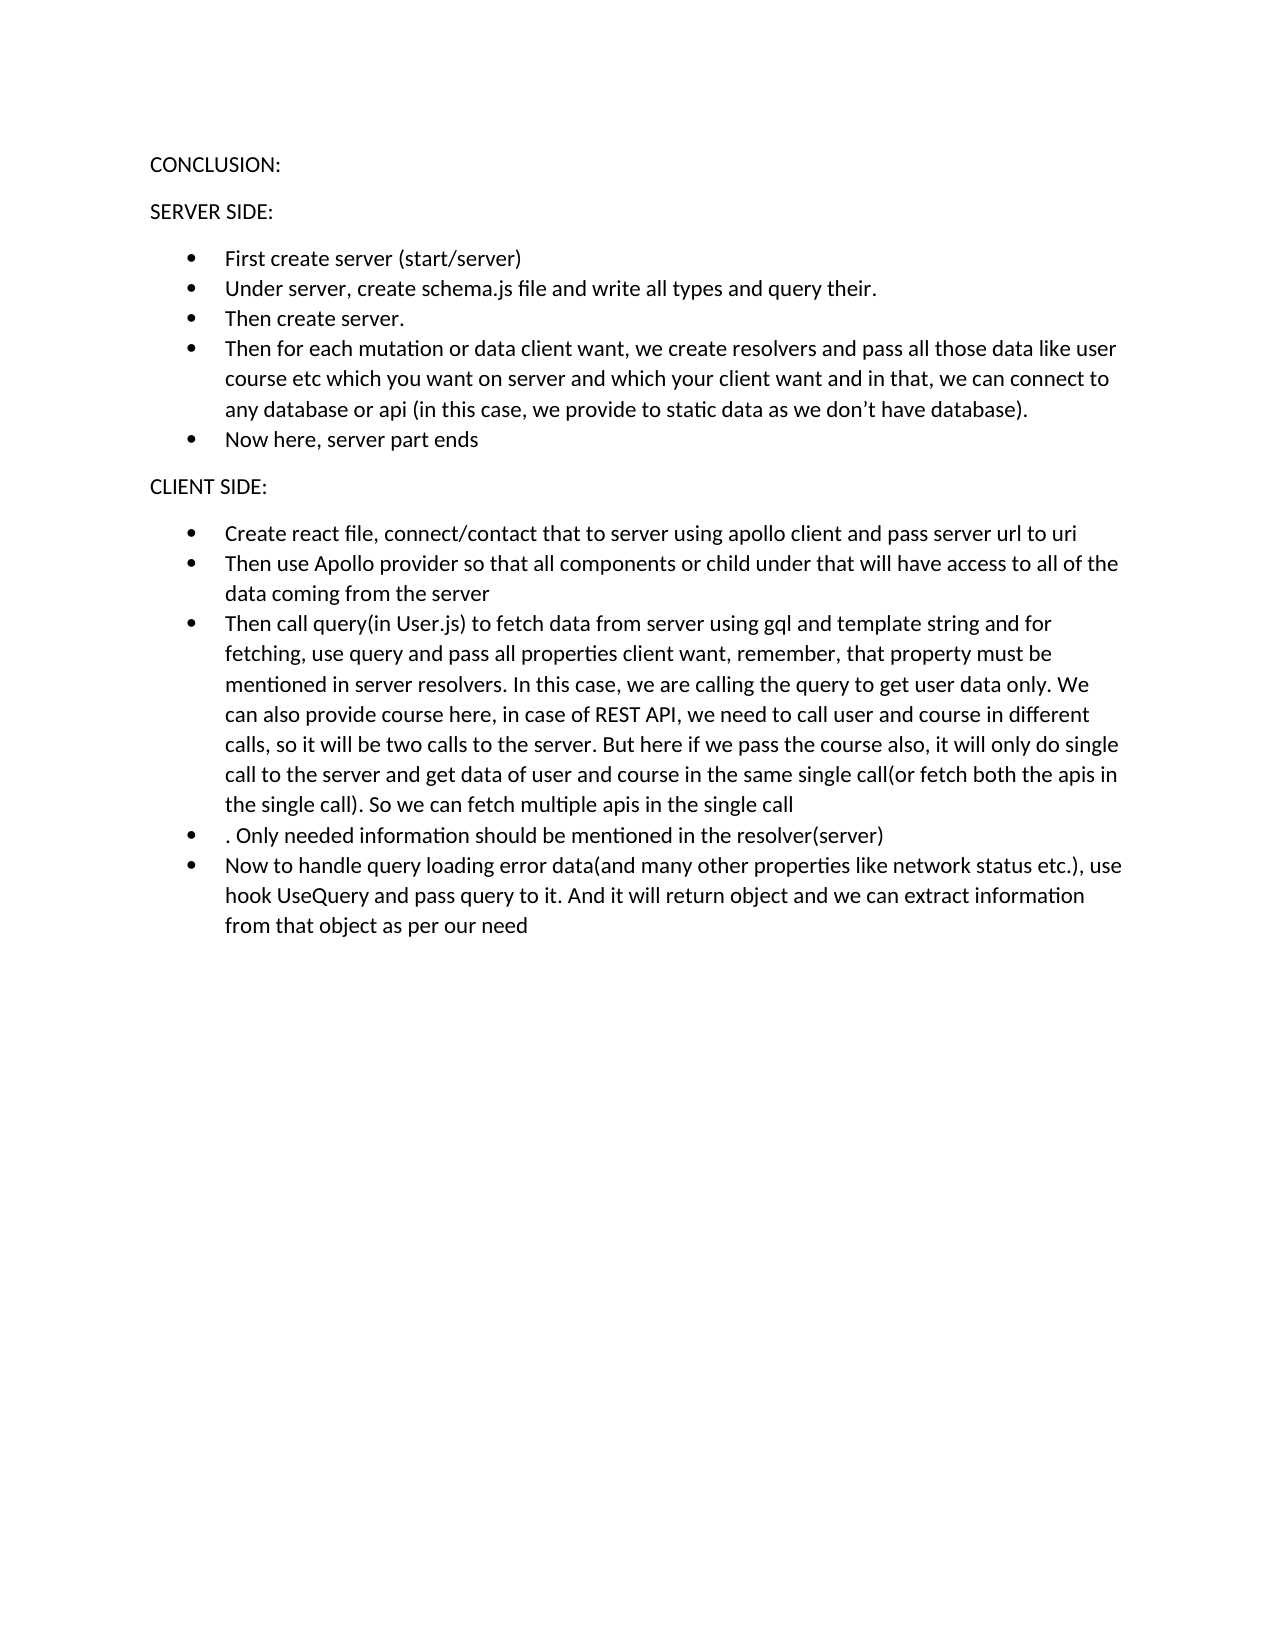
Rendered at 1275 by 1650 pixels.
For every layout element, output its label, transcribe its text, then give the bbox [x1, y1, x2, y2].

text CLIENT SIDE: [150, 472, 1125, 500]
list Then for each mutation or data client want, we create resolvers and pass all those data like user course etc which you want on server and which your client want and in that, we can connect to any database or api (in this case, we provide to static data as we don’t have database). [187, 334, 1125, 423]
text SERVER SIDE: [150, 197, 1125, 225]
list First create server (start/server) [187, 244, 1125, 272]
list Then use Apollo provider so that all components or child under that will have access to all of the data coming from the server [187, 549, 1125, 607]
list Then create server. [187, 304, 1125, 332]
list Now to handle query loading error data(and many other properties like network status etc.), use hook UseQuery and pass query to it. And it will return object and we can extract information from that object as per our need [187, 851, 1125, 939]
text CONCLUSION: [150, 150, 1125, 178]
list . Only needed information should be mentioned in the resolver(server) [187, 821, 1125, 849]
list Now here, server part ends [187, 425, 1125, 453]
list Under server, create schema.js file and write all types and query their. [187, 274, 1125, 302]
list Then call query(in User.js) to fetch data from server using gql and template string and for fetching, use query and pass all properties client want, remember, that property must be mentioned in server resolvers. In this case, we are calling the query to get user data only. We can also provide course here, in case of REST API, we need to call user and course in different calls, so it will be two calls to the server. But here if we pass the course also, it will only do single call to the server and get data of user and course in the same single call(or fetch both the apis in the single call). So we can fetch multiple apis in the single call [187, 609, 1125, 819]
list Create react file, connect/contact that to server using apollo client and pass server url to uri [187, 519, 1125, 547]
